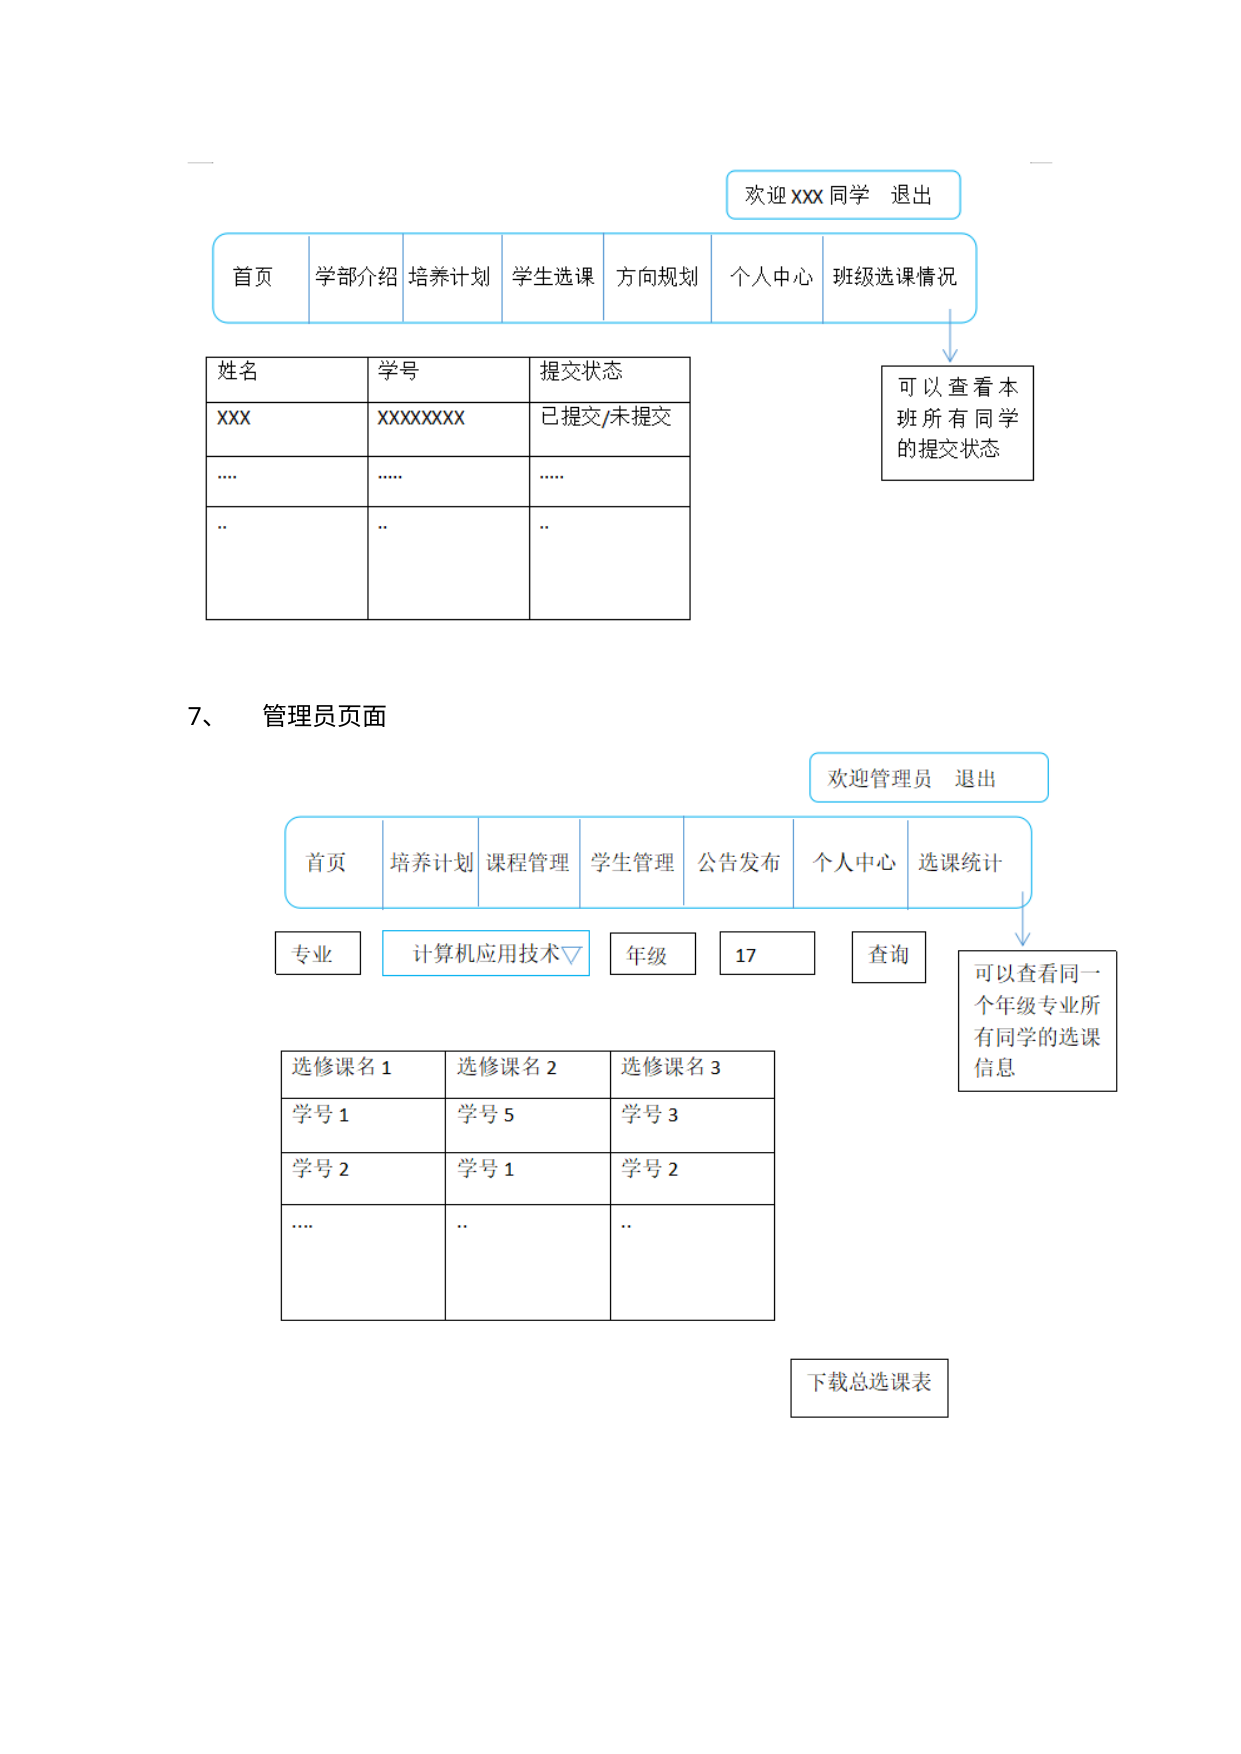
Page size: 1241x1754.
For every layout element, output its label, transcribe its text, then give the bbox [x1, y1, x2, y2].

list 管理员页面 [187, 682, 1053, 747]
picture [262, 747, 1128, 1432]
picture [187, 162, 1053, 653]
